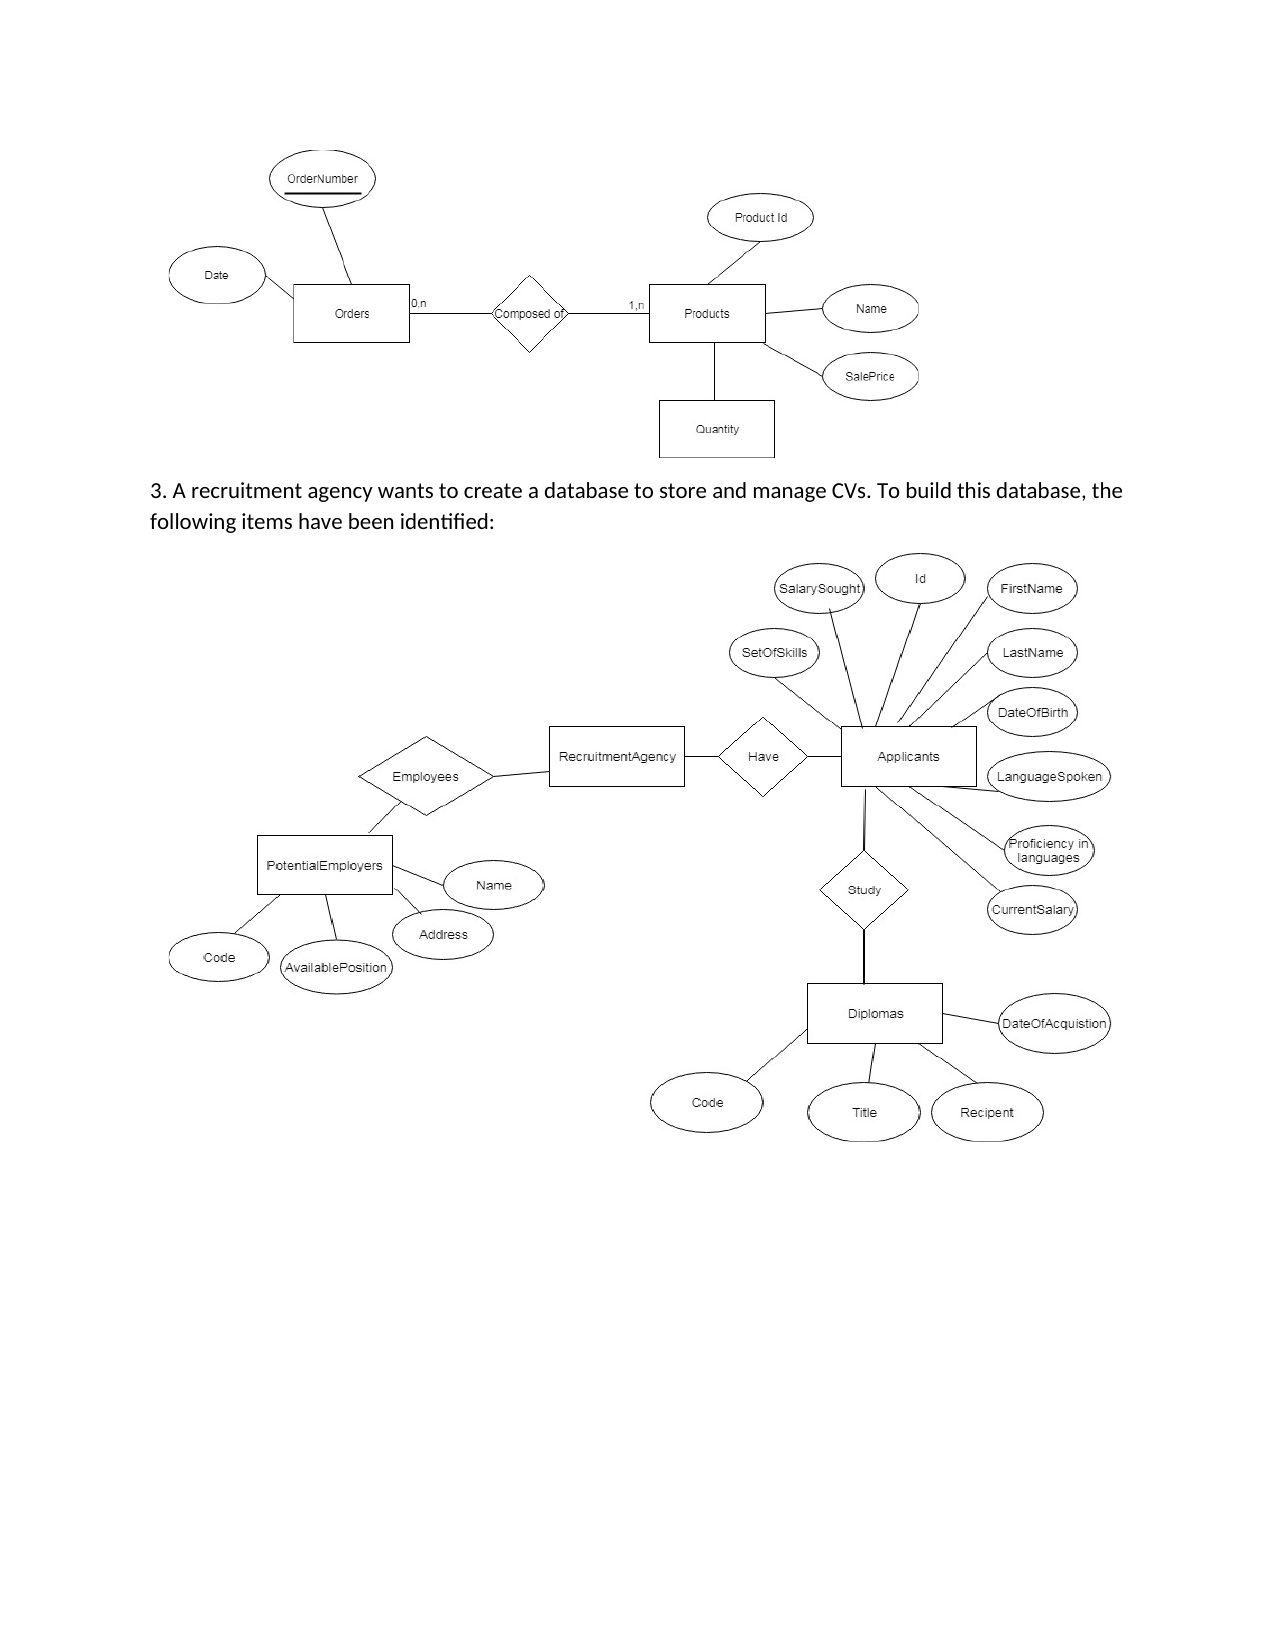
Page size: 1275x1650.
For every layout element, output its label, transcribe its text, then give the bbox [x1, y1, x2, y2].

text 3. A recruitment agency wants to create a database to store and manage CVs. To build this database, the following items have been identified: [150, 477, 1125, 535]
